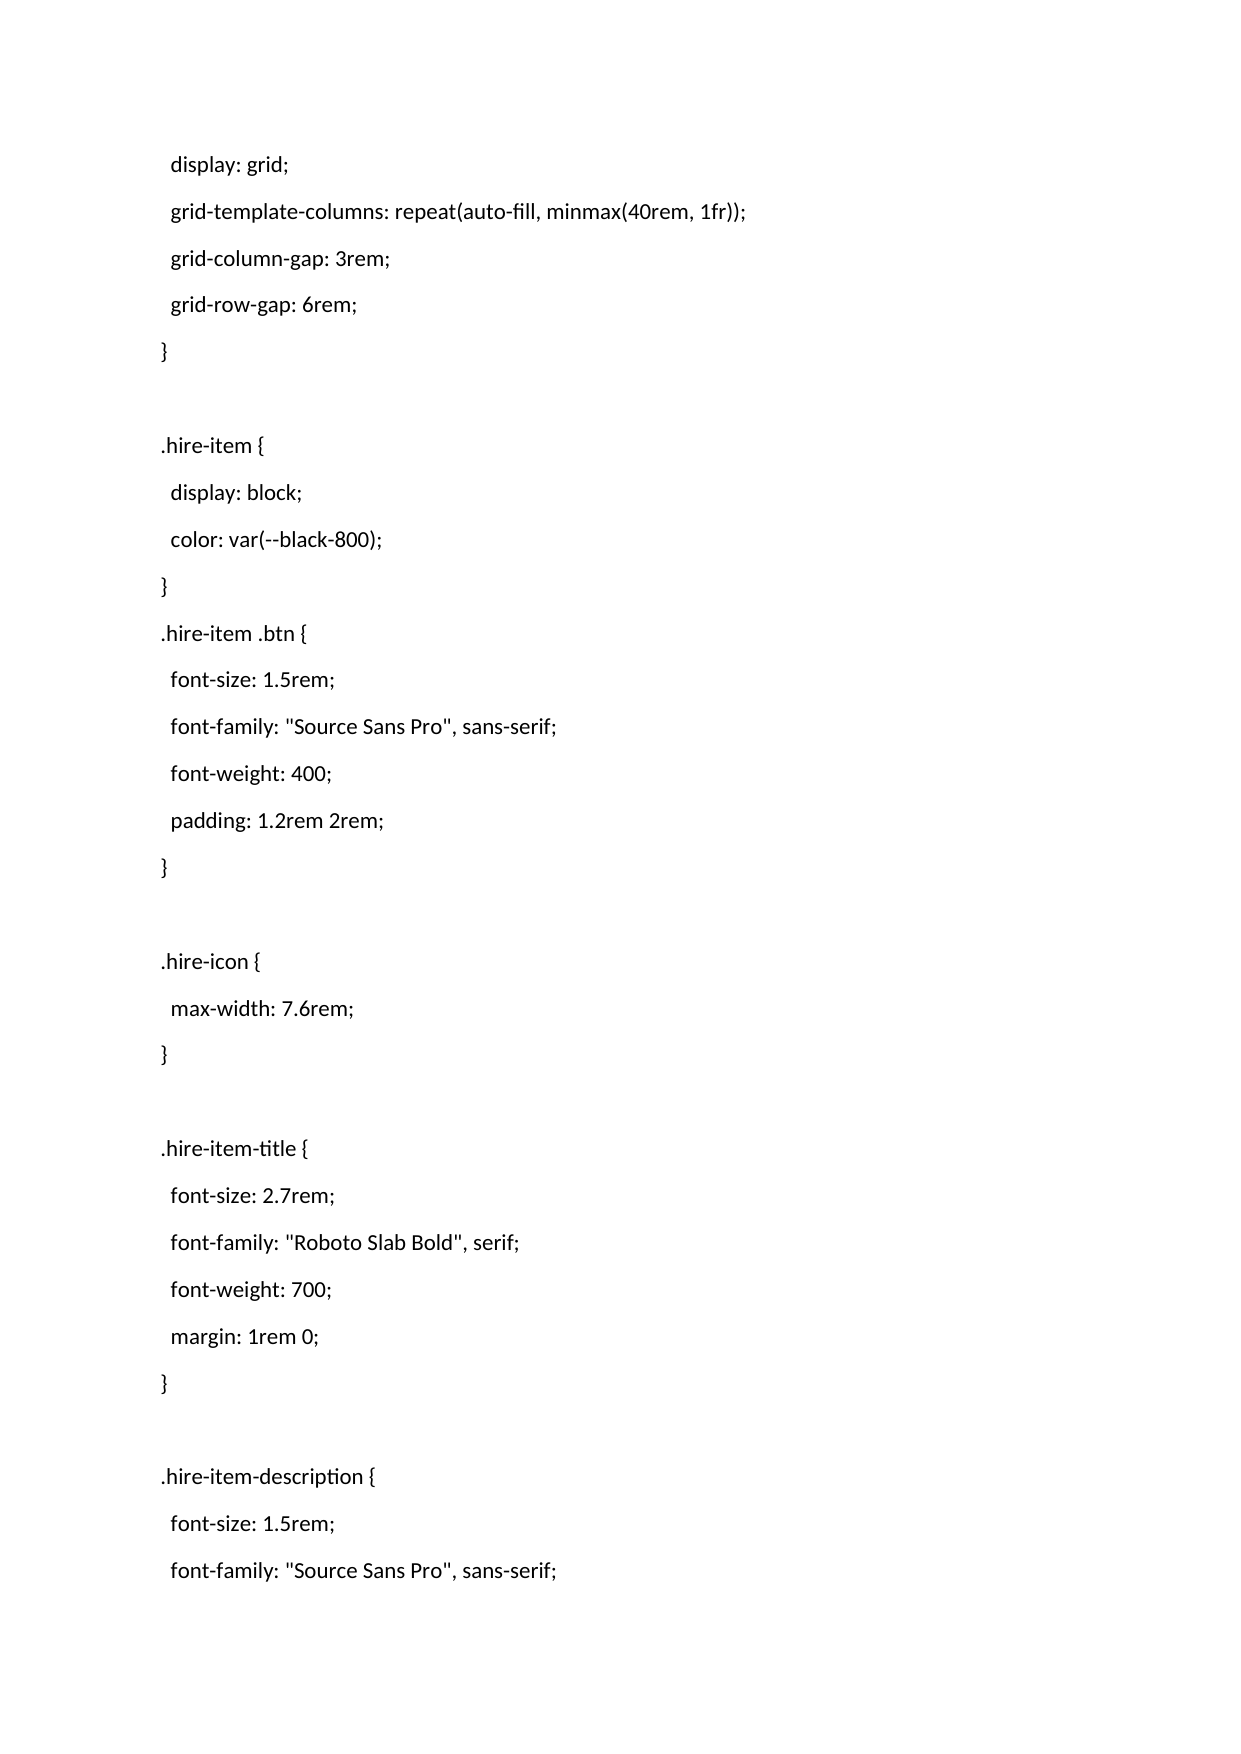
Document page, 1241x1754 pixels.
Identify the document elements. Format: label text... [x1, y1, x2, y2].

text } [150, 572, 1090, 600]
text font-size: 1.5rem; [150, 666, 1090, 694]
text } [150, 1041, 1090, 1069]
text font-size: 2.7rem; [150, 1181, 1090, 1209]
text .hire-icon { [150, 947, 1090, 975]
text display: block; [150, 478, 1090, 506]
text .hire-item-title { [150, 1134, 1090, 1162]
text grid-column-gap: 3rem; [150, 244, 1090, 272]
text font-size: 1.5rem; [150, 1509, 1090, 1537]
text margin: 1rem 0; [150, 1322, 1090, 1350]
text max-width: 7.6rem; [150, 994, 1090, 1022]
text } [150, 853, 1090, 881]
text font-family: "Source Sans Pro", sans-serif; [150, 712, 1090, 741]
text grid-template-columns: repeat(auto-fill, minmax(40rem, 1fr)); [150, 197, 1090, 225]
text font-weight: 700; [150, 1275, 1090, 1303]
text font-family: "Source Sans Pro", sans-serif; [150, 1556, 1090, 1584]
text grid-row-gap: 6rem; [150, 291, 1090, 319]
text padding: 1.2rem 2rem; [150, 806, 1090, 834]
text } [150, 1369, 1090, 1397]
text } [150, 337, 1090, 366]
text font-weight: 400; [150, 759, 1090, 787]
text font-family: "Roboto Slab Bold", serif; [150, 1228, 1090, 1256]
text .hire-item-description { [150, 1462, 1090, 1491]
text color: var(--black-800); [150, 525, 1090, 553]
text .hire-item { [150, 431, 1090, 459]
text display: grid; [150, 150, 1090, 178]
text .hire-item .btn { [150, 619, 1090, 647]
